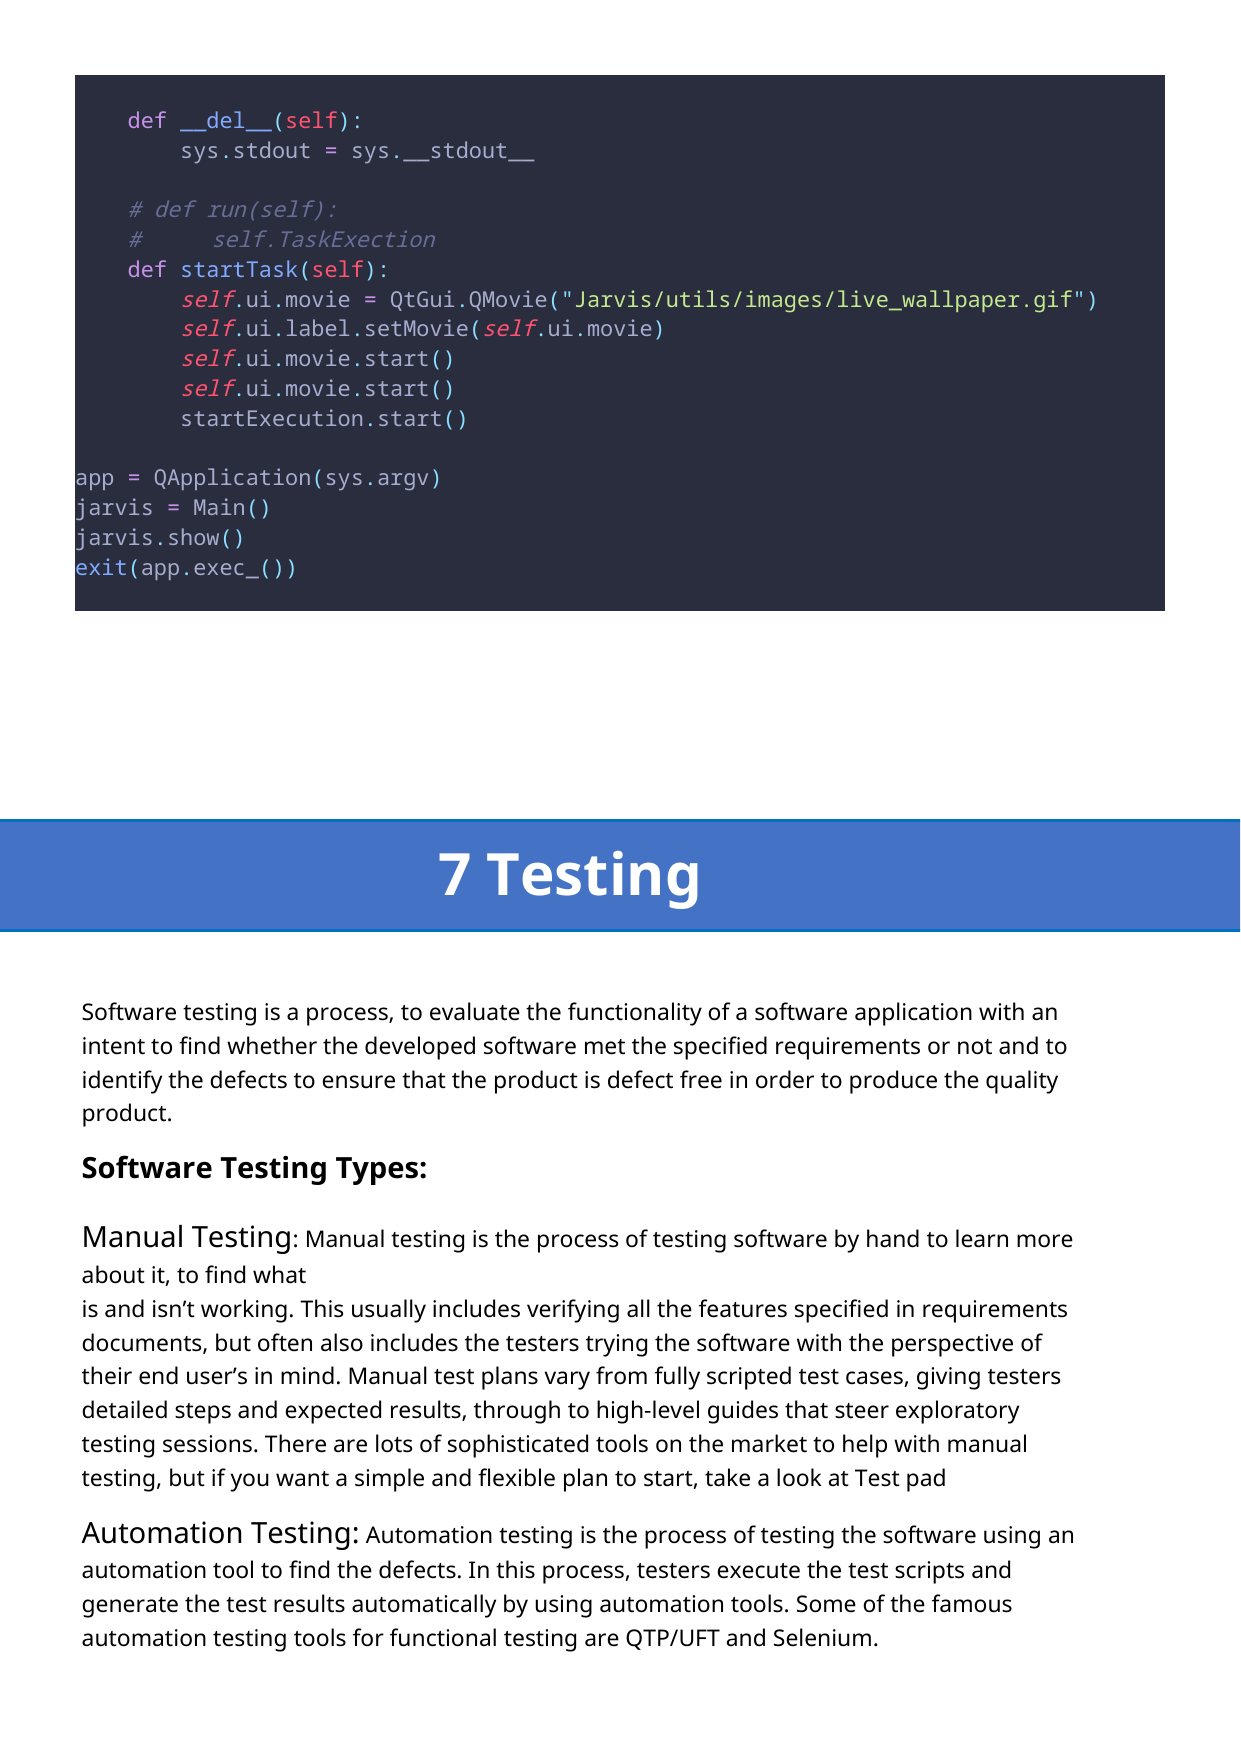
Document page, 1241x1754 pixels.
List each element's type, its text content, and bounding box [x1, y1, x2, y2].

text exit(app.exec_()) [75, 552, 1165, 581]
text jarvis.show() [75, 522, 1165, 552]
text self.ui.movie.start() [75, 343, 1165, 373]
text jarvis = Main() [75, 492, 1165, 522]
text Automation Testing: Automation testing is the process of testing the software using an automation tool to find the defects. In this process, testers execute the test scripts and generate the test results automatically by using automation tools. Some of the famous automation testing tools for functional testing are QTP/UFT and Selenium. [81, 1512, 1090, 1653]
text app = QApplication(sys.argv) [75, 462, 1165, 492]
text self.ui.label.setMovie(self.ui.movie) [75, 313, 1165, 343]
text is and isn’t working. This usually includes verifying all the features specified in requirements documents, but often also includes the testers trying the software with the perspective of their end user’s in mind. Manual test plans vary from fully scripted test cases, giving testers detailed steps and expected results, through to high-level guides that steer exploratory testing sessions. There are lots of sophisticated tools on the market to help with manual testing, but if you want a simple and flexible plan to start, take a look at Test pad [81, 1293, 1090, 1493]
text def startTask(self): [75, 254, 1165, 283]
text Manual Testing: Manual testing is the process of testing software by hand to learn more about it, to find what [81, 1217, 1090, 1290]
text Software Testing Types: [81, 1148, 1165, 1187]
text startExecution.start() [75, 403, 1165, 432]
text # def run(self): [75, 194, 1165, 224]
text self.ui.movie = QtGui.QMovie("Jarvis/utils/images/live_wallpaper.gif") [75, 283, 1165, 313]
text Software testing is a process, to evaluate the functionality of a software application with an intent to find whether the developed software met the specified requirements or not and to identify the defects to ensure that the product is defect free in order to produce the quality product. [81, 996, 1090, 1128]
text sys.stdout = sys.__stdout__ [75, 134, 1165, 164]
text self.ui.movie.start() [75, 373, 1165, 403]
text def __del__(self): [75, 105, 1165, 134]
text # self.TaskExection [75, 224, 1165, 254]
